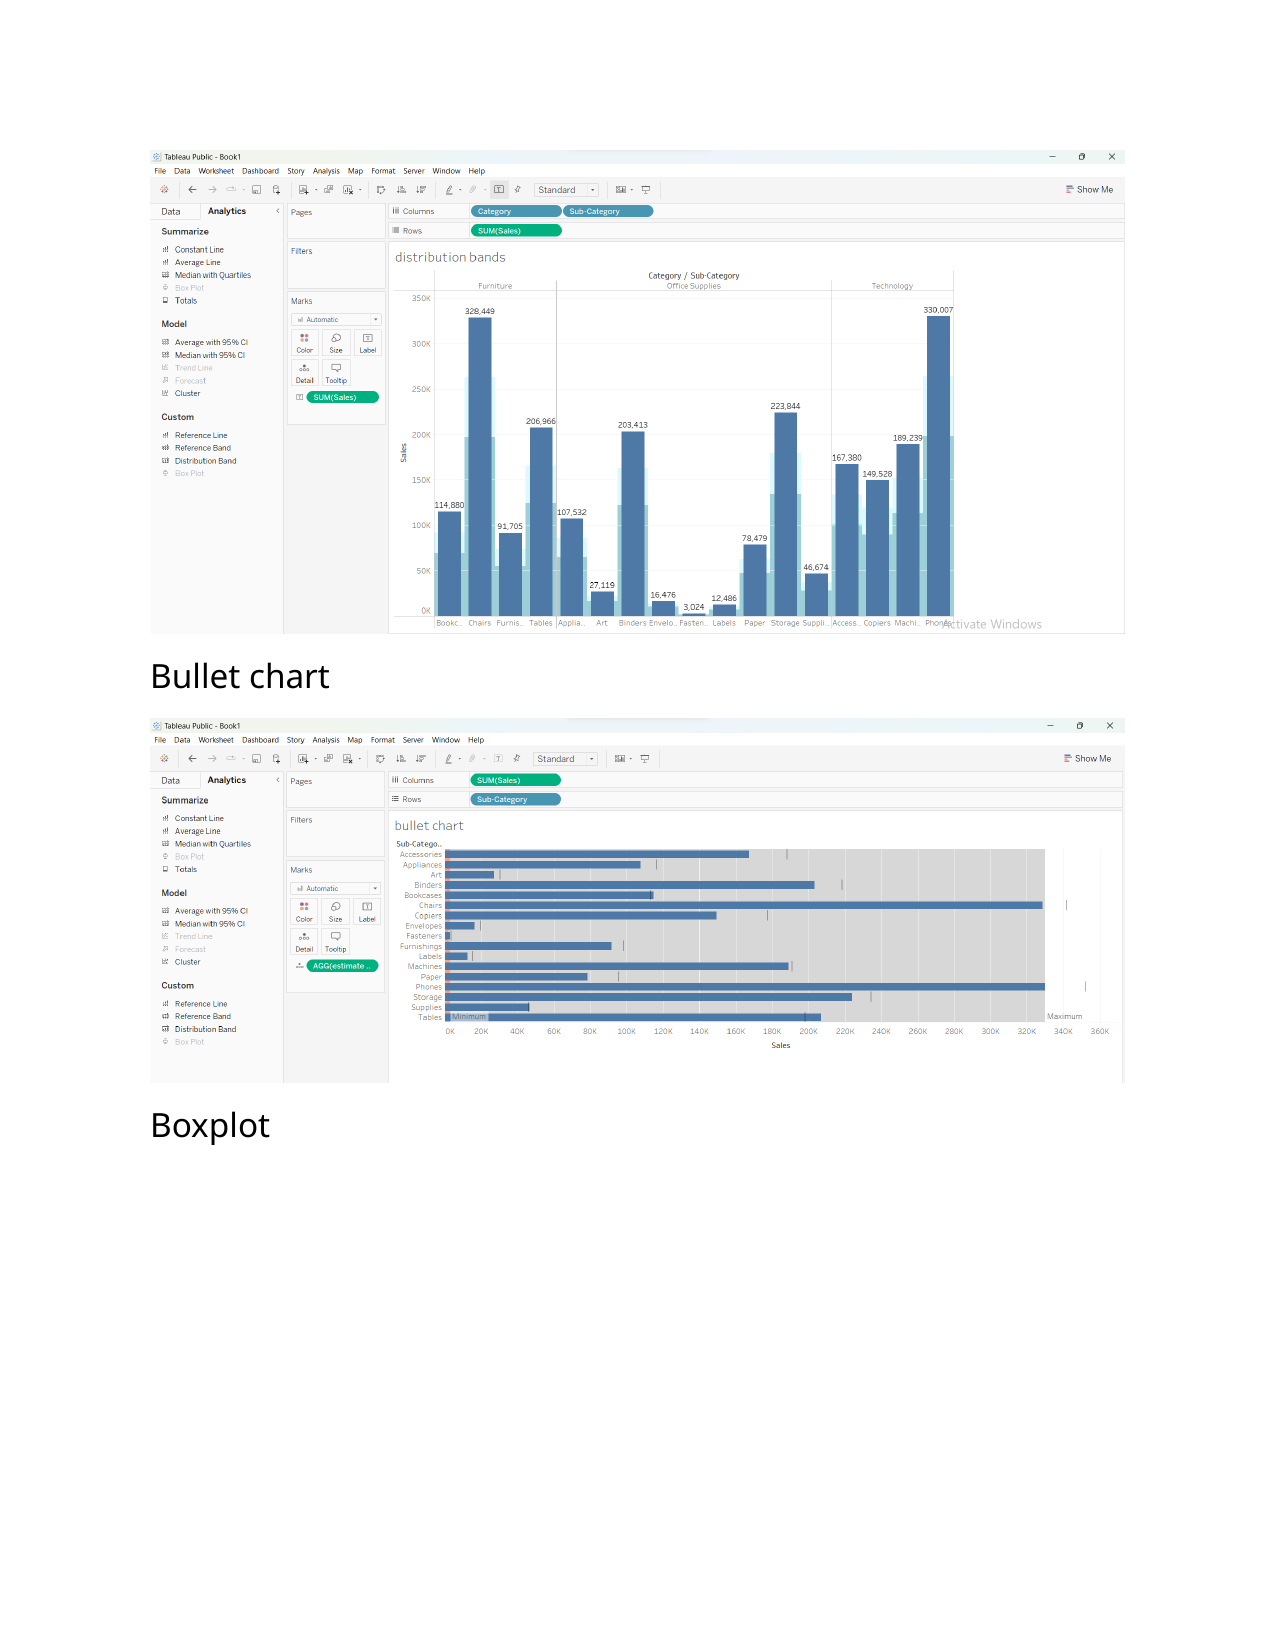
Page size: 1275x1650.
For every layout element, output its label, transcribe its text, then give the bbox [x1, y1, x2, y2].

picture [150, 150, 1125, 634]
text Boxplot [150, 1101, 1125, 1147]
text Bullet chart [150, 653, 1125, 698]
picture [150, 718, 1125, 1083]
